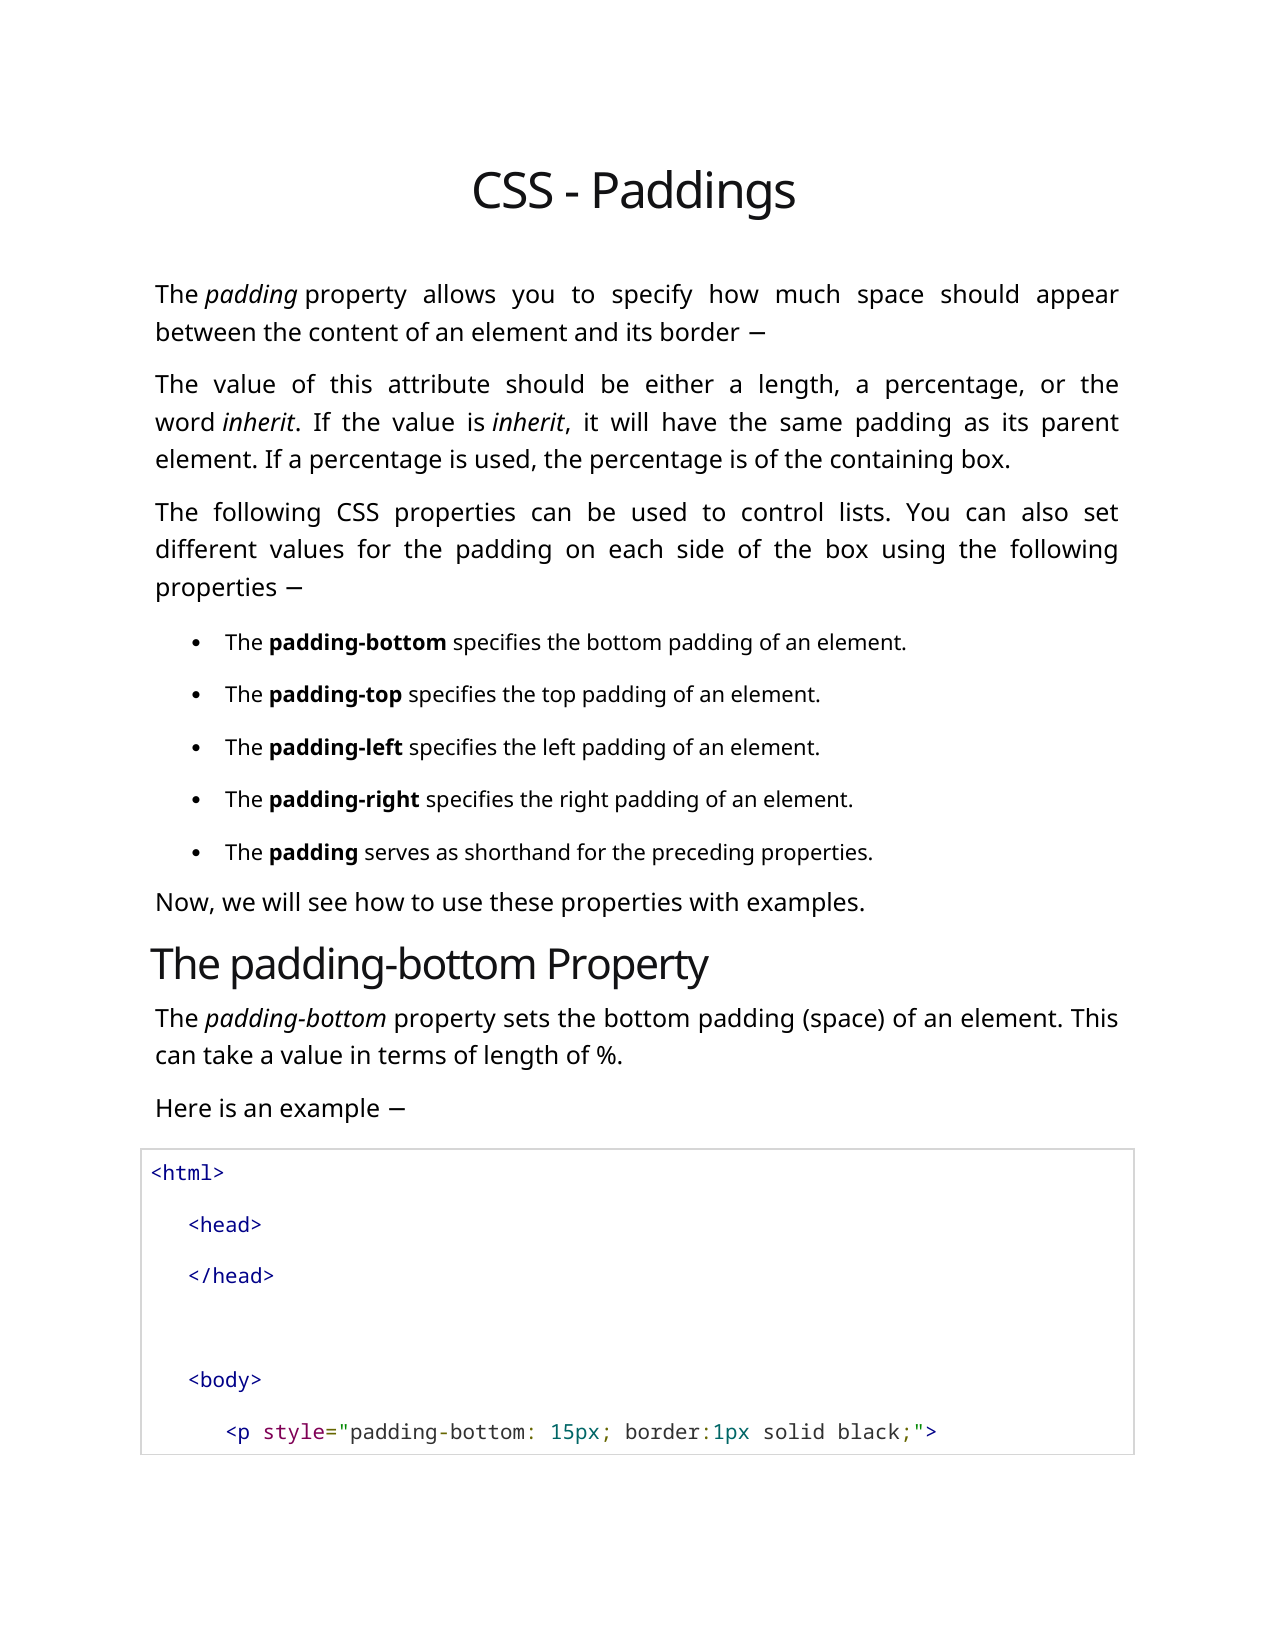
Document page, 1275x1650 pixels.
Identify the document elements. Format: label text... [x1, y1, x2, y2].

text <html> [142, 1150, 1133, 1186]
text Now, we will see how to use these properties with examples. [155, 881, 1120, 919]
text The following CSS properties can be used to control lists. You can also set different values for the padding on each side of the box using the following properties − [155, 491, 1120, 604]
text Here is an example − [155, 1087, 1120, 1124]
text The padding-bottom Property [150, 934, 1120, 992]
text </head> [142, 1252, 1133, 1290]
list The padding-right specifies the right padding of an element. [192, 776, 1120, 814]
list The padding-bottom specifies the bottom padding of an element. [192, 619, 1120, 656]
text CSS - Paddings [150, 155, 1120, 223]
text <head> [142, 1200, 1133, 1238]
text The padding-bottom property sets the bottom padding (space) of an element. This can take a value in terms of length of %. [155, 997, 1120, 1072]
list The padding serves as shorthand for the preceding properties. [192, 829, 1120, 866]
list The padding-top specifies the top padding of an element. [192, 671, 1120, 709]
text The value of this attribute should be either a length, a percentage, or the word inherit. If the value is inherit, it will have the same padding as its parent element. If a percentage is used, the percentage is of the containing box. [155, 364, 1120, 476]
text <p style="padding-bottom: 15px; border:1px solid black;"> [142, 1407, 1133, 1454]
text <body> [142, 1355, 1133, 1393]
list The padding-left specifies the left padding of an element. [192, 724, 1120, 761]
text The padding property allows you to specify how much space should appear between the content of an element and its border − [155, 274, 1120, 349]
